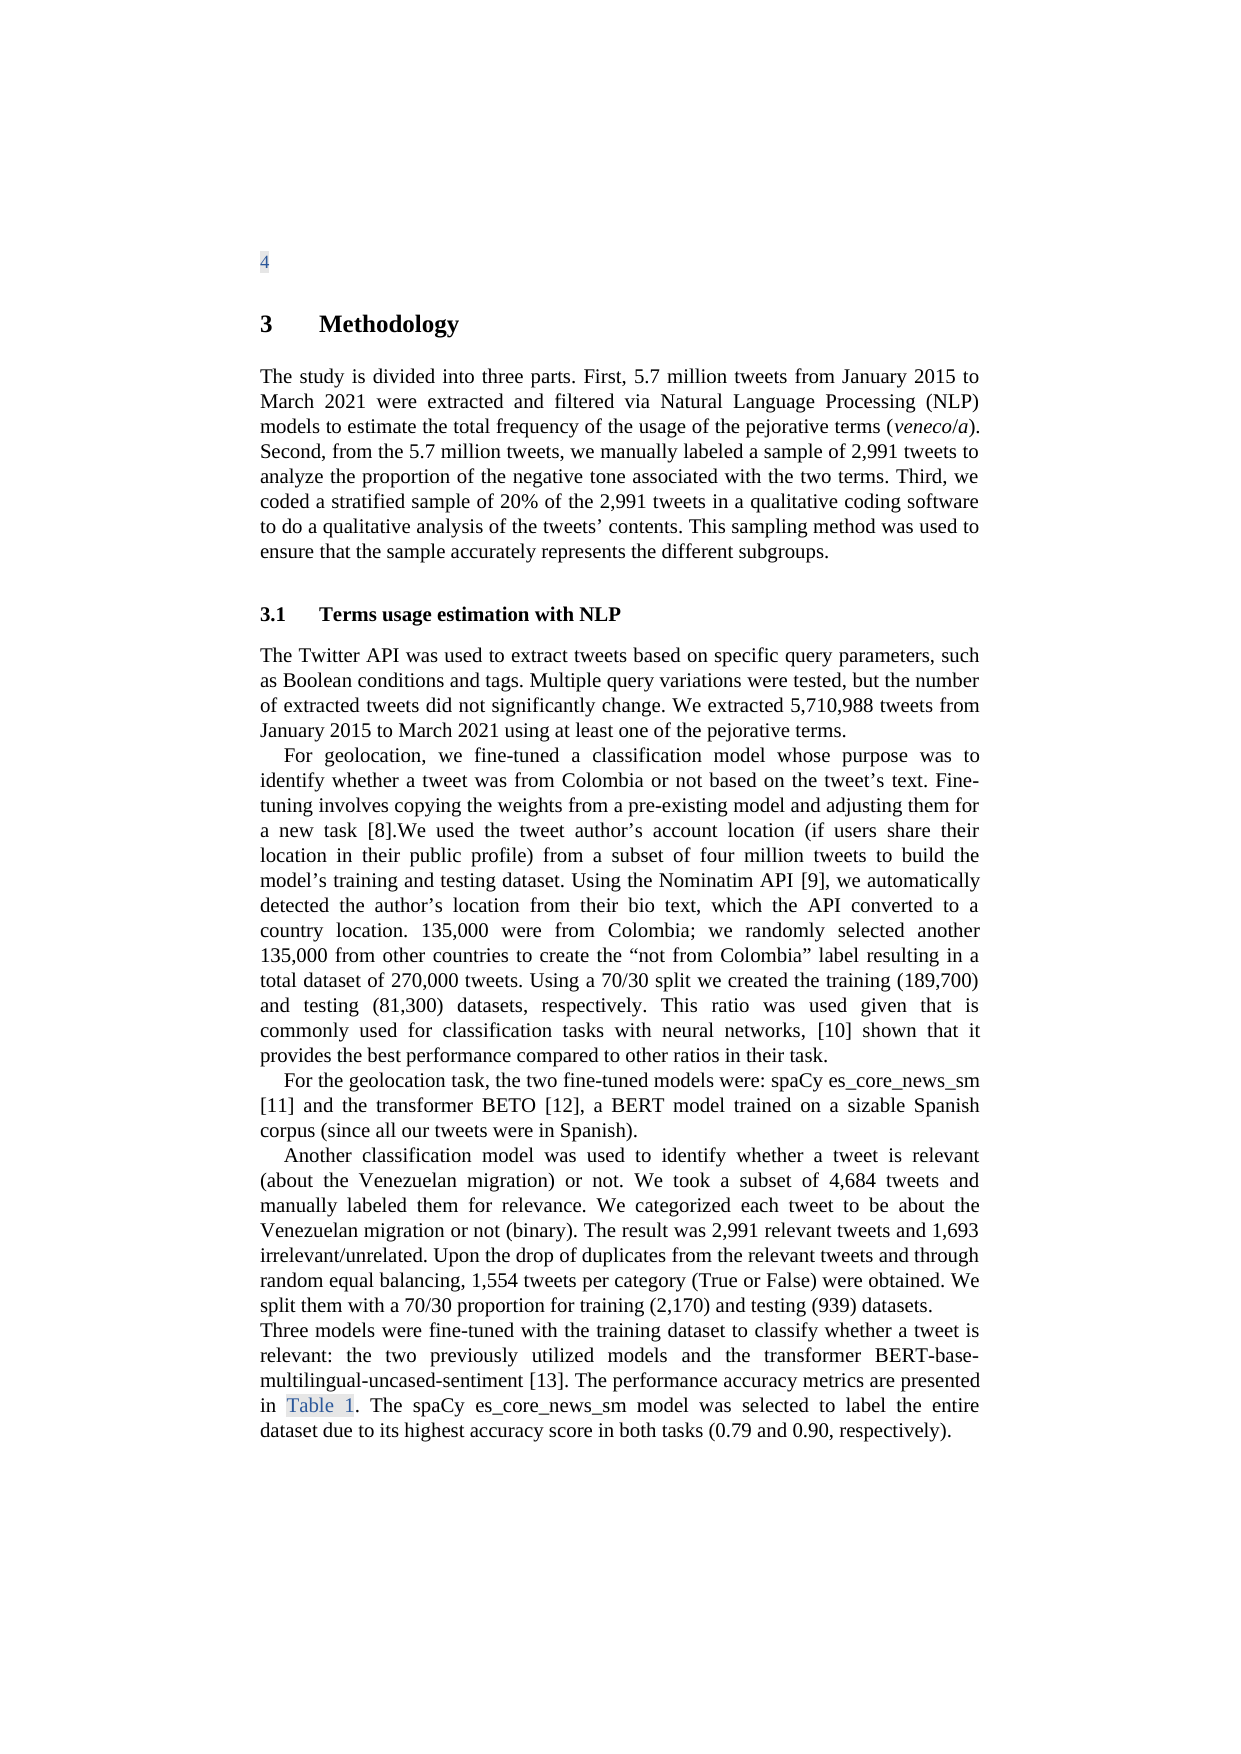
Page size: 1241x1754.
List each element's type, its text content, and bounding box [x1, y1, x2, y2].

text Three models were fine-tuned with the training dataset to classify whether a tweet is relevant: the two previously utilized models and the transformer BERT-base-multilingual-uncased-sentiment [13]. The performance accuracy metrics are presented in Table 1. The spaCy es_core_news_sm model was selected to label the entire dataset due to its highest accuracy score in both tasks (0.79 and 0.90, respectively). [260, 1317, 980, 1442]
text For the geolocation task, the two fine-tuned models were: spaCy es_core_news_sm [11] and the transformer BETO [12], a BERT model trained on a sizable Spanish corpus (since all our tweets were in Spanish). [260, 1067, 980, 1142]
text The study is divided into three parts. First, 5.7 million tweets from January 2015 to March 2021 were extracted and filtered via Natural Language Processing (NLP) models to estimate the total frequency of the usage of the pejorative terms (veneco/a). Second, from the 5.7 million tweets, we manually labeled a sample of 2,991 tweets to analyze the proportion of the negative tone associated with the two terms. Third, we coded a stratified sample of 20% of the 2,991 tweets in a qualitative coding software to do a qualitative analysis of the tweets’ contents. This sampling method was used to ensure that the sample accurately represents the different subgroups. [260, 363, 980, 563]
subtitle Terms usage estimation with NLP [260, 601, 980, 626]
text The Twitter API was used to extract tweets based on specific query parameters, such as Boolean conditions and tags. Multiple query variations were tested, but the number of extracted tweets did not significantly change. We extracted 5,710,988 tweets from January 2015 to March 2021 using at least one of the pejorative terms. [260, 642, 980, 742]
text Another classification model was used to identify whether a tweet is relevant (about the Venezuelan migration) or not. We took a subset of 4,684 tweets and manually labeled them for relevance. We categorized each tweet to be about the Venezuelan migration or not (binary). The result was 2,991 relevant tweets and 1,693 irrelevant/unrelated. Upon the drop of duplicates from the relevant tweets and through random equal balancing, 1,554 tweets per category (True or False) were obtained. We split them with a 70/30 proportion for training (2,170) and testing (939) datasets. [260, 1142, 980, 1317]
subtitle Methodology [260, 307, 980, 338]
text For geolocation, we fine-tuned a classification model whose purpose was to identify whether a tweet was from Colombia or not based on the tweet’s text. Fine-tuning involves copying the weights from a pre-existing model and adjusting them for a new task [8].We used the tweet author’s account location (if users share their location in their public profile) from a subset of four million tweets to build the model’s training and testing dataset. Using the Nominatim API [9], we automatically detected the author’s location from their bio text, which the API converted to a country location. 135,000 were from Colombia; we randomly selected another 135,000 from other countries to create the “not from Colombia” label resulting in a total dataset of 270,000 tweets. Using a 70/30 split we created the training (189,700) and testing (81,300) datasets, respectively. This ratio was used given that is commonly used for classification tasks with neural networks, [10] shown that it provides the best performance compared to other ratios in their task. [260, 742, 980, 1067]
